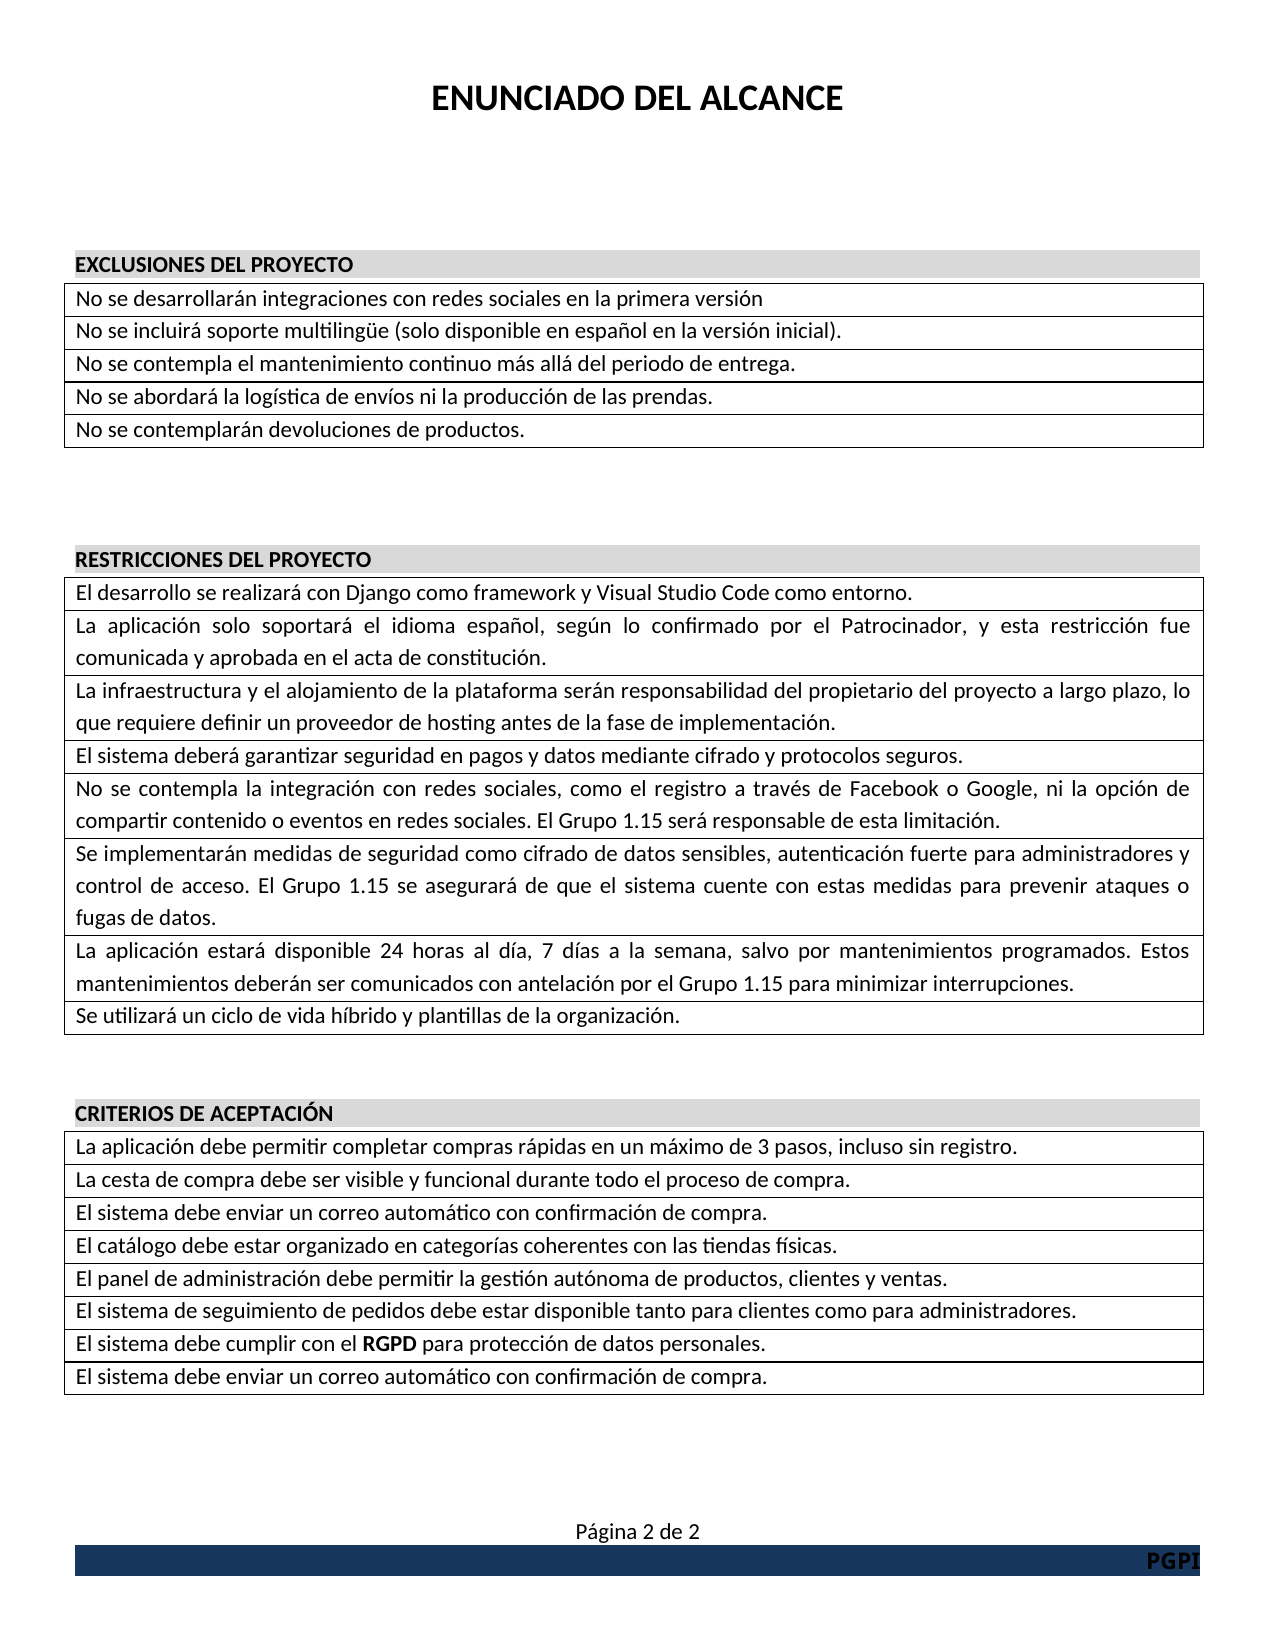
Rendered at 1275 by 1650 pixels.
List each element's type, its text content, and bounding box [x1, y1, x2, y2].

table_cell No se incluirá soporte multilingüe (solo disponible en español en la versión inicial). [65, 317, 1203, 348]
table_cell El sistema debe enviar un correo automático con confirmación de compra. [65, 1363, 1203, 1394]
table_cell El sistema de seguimiento de pedidos debe estar disponible tanto para clientes como para administradores. [65, 1297, 1203, 1328]
table_cell La infraestructura y el alojamiento de la plataforma serán responsabilidad del propietario del proyecto a largo plazo, lo que requiere definir un proveedor de hosting antes de la fase de implementación. [65, 676, 1203, 740]
table_cell El panel de administración debe permitir la gestión autónoma de productos, clientes y ventas. [65, 1264, 1203, 1296]
table_cell La aplicación estará disponible 24 horas al día, 7 días a la semana, salvo por mantenimientos programados. Estos mantenimientos deberán ser comunicados con antelación por el Grupo 1.15 para minimizar interrupciones. [65, 936, 1203, 1001]
table_header El desarrollo se realizará con Django como framework y Visual Studio Code como entorno. [65, 578, 1203, 610]
text EXCLUSIONES DEL PROYECTO [75, 250, 1200, 278]
table_cell La cesta de compra debe ser visible y funcional durante todo el proceso de compra. [65, 1165, 1203, 1197]
table_cell Se implementarán medidas de seguridad como cifrado de datos sensibles, autenticación fuerte para administradores y control de acceso. El Grupo 1.15 se asegurará de que el sistema cuente con estas medidas para prevenir ataques o fugas de datos. [65, 839, 1203, 935]
text CRITERIOS DE ACEPTACIÓN [75, 1099, 1200, 1127]
table_cell El sistema debe enviar un correo automático con confirmación de compra. [65, 1198, 1203, 1230]
table_cell El catálogo debe estar organizado en categorías coherentes con las tiendas físicas. [65, 1231, 1203, 1263]
table_cell El sistema debe cumplir con el RGPD para protección de datos personales. [65, 1330, 1203, 1361]
table_cell El sistema deberá garantizar seguridad en pagos y datos mediante cifrado y protocolos seguros. [65, 741, 1203, 773]
table_cell La aplicación solo soportará el idioma español, según lo confirmado por el Patrocinador, y esta restricción fue comunicada y aprobada en el acta de constitución. [65, 611, 1203, 675]
text RESTRICCIONES DEL PROYECTO [75, 545, 1200, 573]
table_header La aplicación debe permitir completar compras rápidas en un máximo de 3 pasos, incluso sin registro. [65, 1132, 1203, 1164]
table_cell No se contemplarán devoluciones de productos. [65, 415, 1203, 447]
table_cell No se contempla la integración con redes sociales, como el registro a través de Facebook o Google, ni la opción de compartir contenido o eventos en redes sociales. El Grupo 1.15 será responsable de esta limitación. [65, 774, 1203, 838]
table_header No se desarrollarán integraciones con redes sociales en la primera versión [65, 284, 1203, 316]
table_cell No se abordará la logística de envíos ni la producción de las prendas. [65, 383, 1203, 414]
table_cell Se utilizará un ciclo de vida híbrido y plantillas de la organización. [65, 1002, 1203, 1033]
table_cell No se contempla el mantenimiento continuo más allá del periodo de entrega. [65, 350, 1203, 381]
